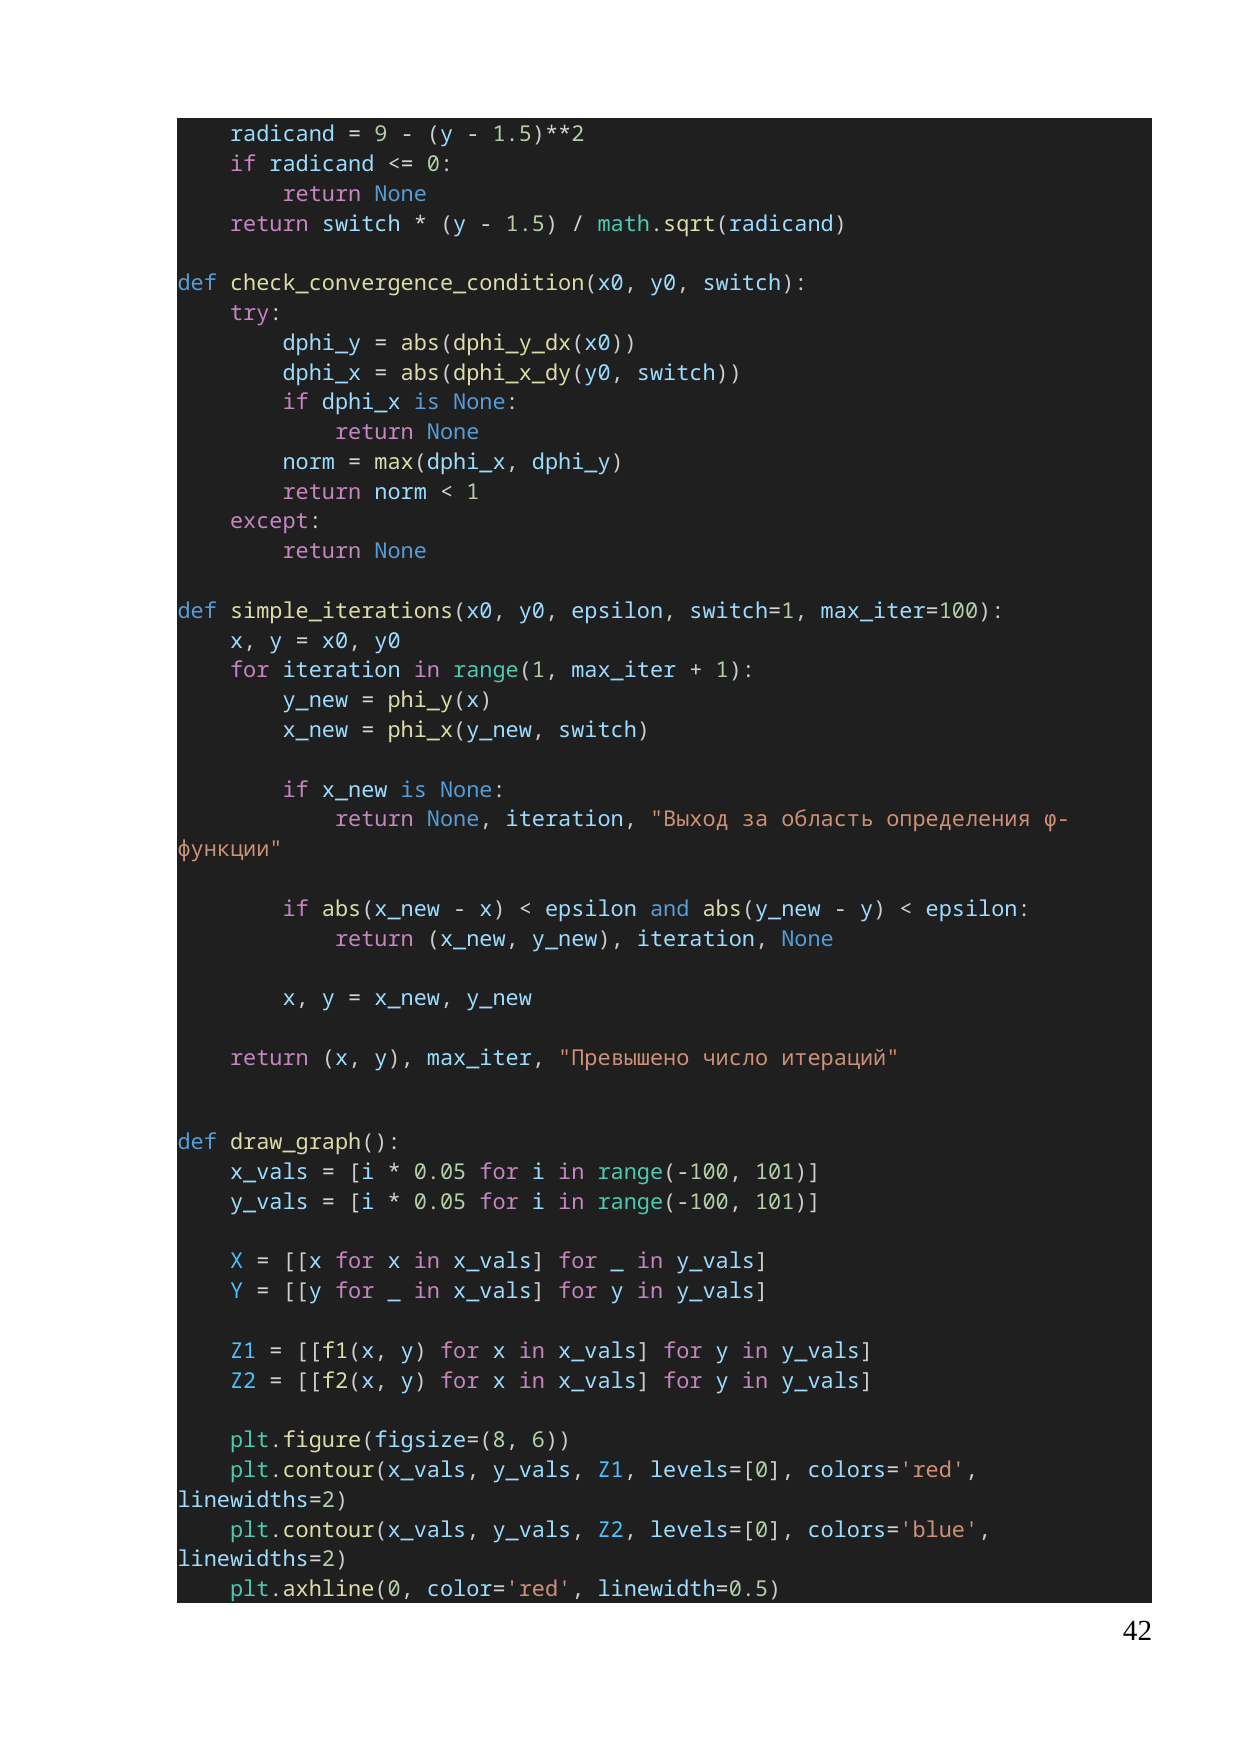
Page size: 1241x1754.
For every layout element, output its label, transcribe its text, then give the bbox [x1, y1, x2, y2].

text return norm < 1 [177, 476, 1152, 505]
text def draw_graph(): [177, 1126, 1152, 1156]
text return None [177, 535, 1152, 565]
text X = [[x for x in x_vals] for _ in y_vals] [177, 1245, 1152, 1275]
text plt.axhline(0, color='red', linewidth=0.5) [177, 1573, 1152, 1603]
text dphi_x = abs(dphi_x_dy(y0, switch)) [177, 356, 1152, 386]
text def check_convergence_condition(x0, y0, switch): [177, 267, 1152, 297]
text if dphi_x is None: [177, 386, 1152, 416]
text Z1 = [[f1(x, y) for x in x_vals] for y in y_vals] [177, 1335, 1152, 1364]
text plt.contour(x_vals, y_vals, Z2, levels=[0], colors='blue', linewidths=2) [177, 1513, 1152, 1573]
text return switch * (y - 1.5) / math.sqrt(radicand) [177, 207, 1152, 237]
text y_new = phi_y(x) [177, 684, 1152, 714]
text return None [177, 178, 1152, 207]
text return (x_new, y_new), iteration, None [177, 922, 1152, 952]
text Z2 = [[f2(x, y) for x in x_vals] for y in y_vals] [177, 1364, 1152, 1394]
text x, y = x0, y0 [177, 624, 1152, 654]
text plt.contour(x_vals, y_vals, Z1, levels=[0], colors='red', linewidths=2) [177, 1454, 1152, 1513]
text try: [177, 297, 1152, 327]
text def simple_iterations(x0, y0, epsilon, switch=1, max_iter=100): [177, 595, 1152, 624]
text norm = max(dphi_x, dphi_y) [177, 446, 1152, 476]
text dphi_y = abs(dphi_y_dx(x0)) [177, 327, 1152, 356]
text for iteration in range(1, max_iter + 1): [177, 654, 1152, 684]
text plt.figure(figsize=(8, 6)) [177, 1424, 1152, 1454]
text y_vals = [i * 0.05 for i in range(-100, 101)] [177, 1186, 1152, 1216]
text x_new = phi_x(y_new, switch) [177, 714, 1152, 744]
text except: [177, 505, 1152, 535]
text if radicand <= 0: [177, 148, 1152, 178]
text x_vals = [i * 0.05 for i in range(-100, 101)] [177, 1156, 1152, 1186]
text return None, iteration, "Выход за область определения φ-функции" [177, 803, 1152, 863]
text return (x, y), max_iter, "Превышено число итераций" [177, 1042, 1152, 1071]
text x, y = x_new, y_new [177, 982, 1152, 1012]
text if abs(x_new - x) < epsilon and abs(y_new - y) < epsilon: [177, 893, 1152, 922]
text radicand = 9 - (y - 1.5)**2 [177, 118, 1152, 148]
text return None [177, 416, 1152, 446]
text Y = [[y for _ in x_vals] for y in y_vals] [177, 1275, 1152, 1305]
text if x_new is None: [177, 773, 1152, 803]
